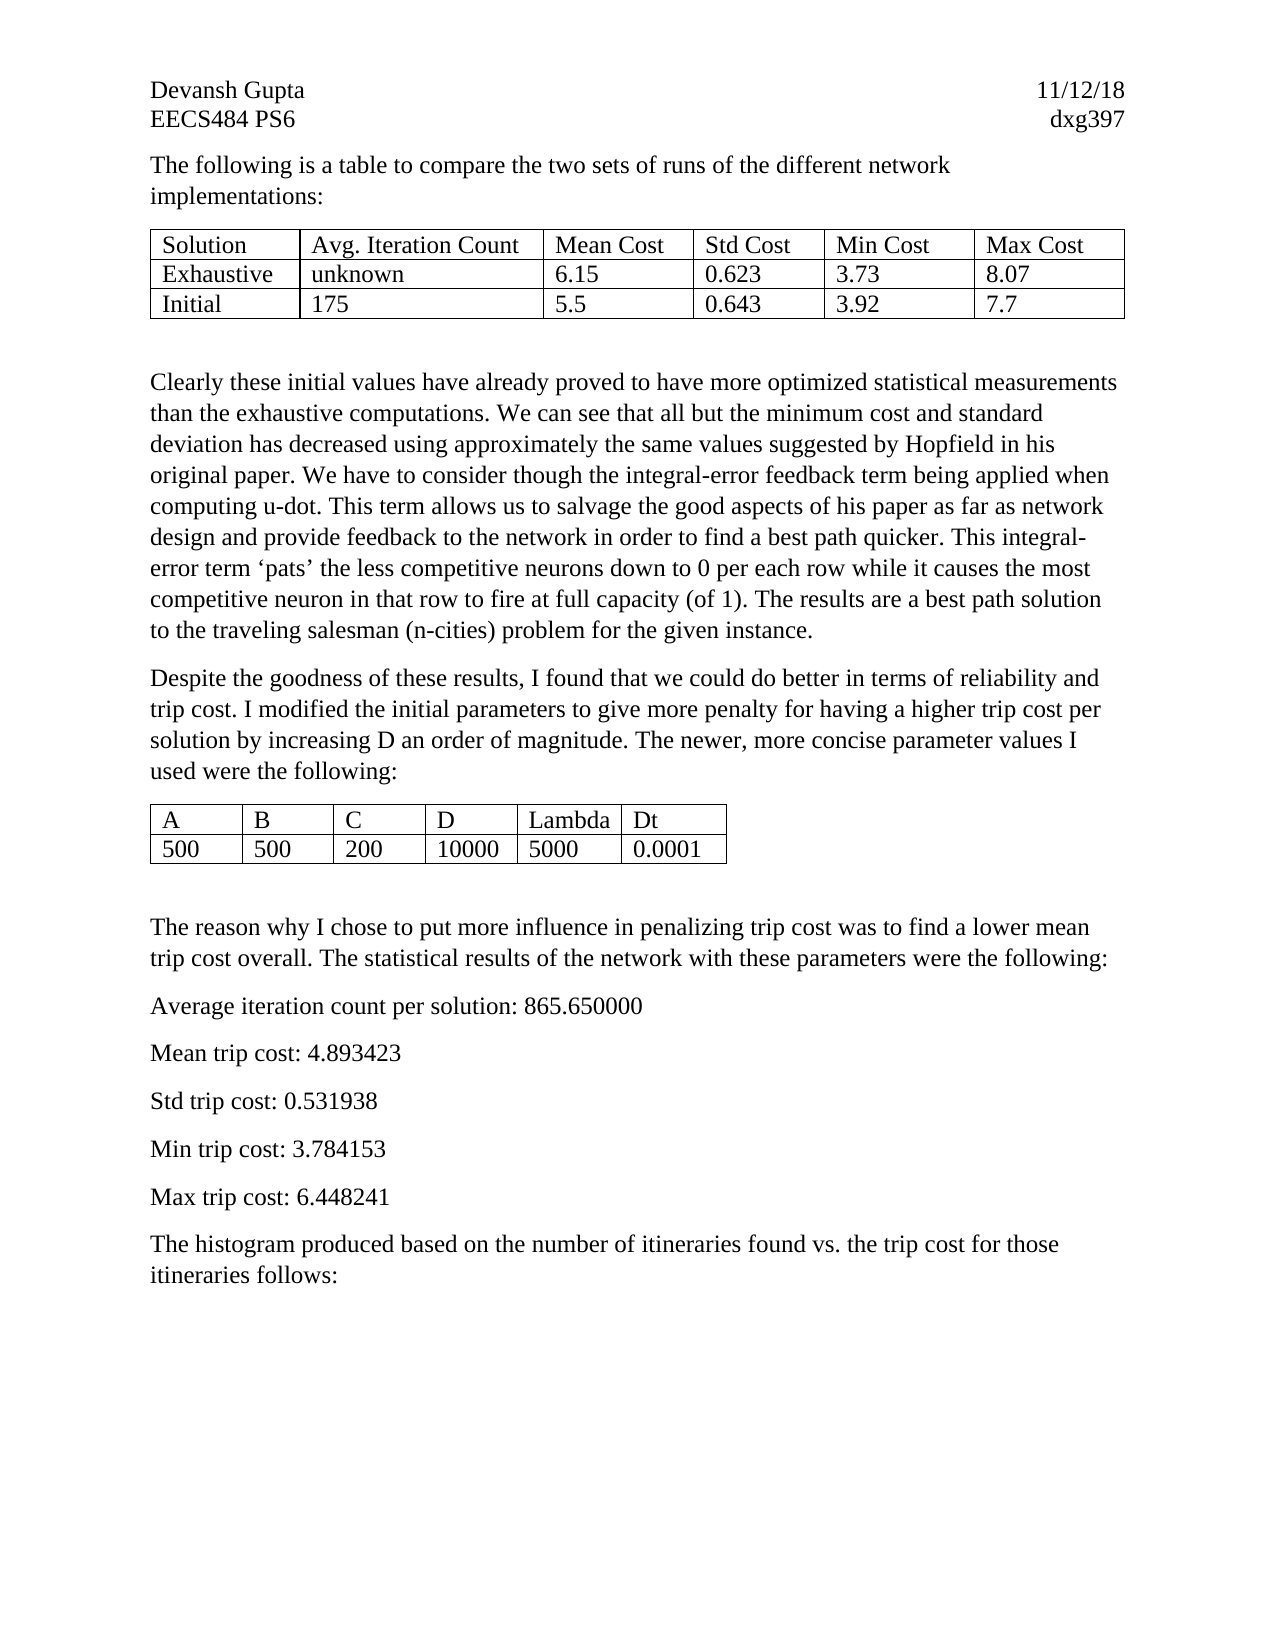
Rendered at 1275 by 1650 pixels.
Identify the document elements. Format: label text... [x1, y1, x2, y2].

table_header Solution [151, 230, 299, 258]
table_cell 500 [151, 835, 242, 863]
table_cell 0.0001 [622, 835, 726, 863]
table_header C [334, 805, 425, 833]
table_header Std Cost [694, 230, 824, 258]
table_header D [426, 805, 517, 833]
table_cell 5000 [518, 835, 621, 863]
text Mean trip cost: 4.893423 [150, 1038, 1125, 1067]
text Std trip cost: 0.531938 [150, 1086, 1125, 1115]
table_cell 200 [334, 835, 425, 863]
table_cell 3.73 [825, 260, 974, 288]
table_cell 500 [243, 835, 333, 863]
table_cell 8.07 [975, 260, 1124, 288]
table_header Max Cost [975, 230, 1124, 258]
table_cell 175 [301, 289, 543, 318]
table_cell 0.623 [694, 260, 824, 288]
text Despite the goodness of these results, I found that we could do better in terms of reliability and trip cost. I modified the initial parameters to give more penalty for having a higher trip cost per solution by increasing D an order of magnitude. The newer, more concise parameter values I used were the following: [150, 663, 1125, 785]
table_cell unknown [301, 260, 543, 288]
table_header B [243, 805, 333, 833]
text Max trip cost: 6.448241 [150, 1182, 1125, 1210]
table_cell 0.643 [694, 289, 824, 318]
text Average iteration count per solution: 865.650000 [150, 991, 1125, 1019]
text The reason why I chose to put more influence in penalizing trip cost was to find a lower mean trip cost overall. The statistical results of the network with these parameters were the following: [150, 912, 1125, 972]
text The histogram produced based on the number of itineraries found vs. the trip cost for those itineraries follows: [150, 1229, 1125, 1289]
table_header Dt [622, 805, 726, 833]
table_cell 10000 [426, 835, 517, 863]
table_header Min Cost [825, 230, 974, 258]
table_cell 5.5 [544, 289, 693, 318]
table_header Avg. Iteration Count [301, 230, 543, 258]
text Clearly these initial values have already proved to have more optimized statistical measurements than the exhaustive computations. We can see that all but the minimum cost and standard deviation has decreased using approximately the same values suggested by Hopfield in his original paper. We have to consider though the integral-error feedback term being applied when computing u-dot. This term allows us to salvage the good aspects of his paper as far as network design and provide feedback to the network in order to find a best path quicker. This integral-error term ‘pats’ the less competitive neurons down to 0 per each row while it causes the most competitive neuron in that row to fire at full capacity (of 1). The results are a best path solution to the traveling salesman (n-cities) problem for the given instance. [150, 367, 1125, 644]
table_cell Exhaustive [151, 260, 299, 288]
table_cell 7.7 [975, 289, 1124, 318]
table_header Lambda [518, 805, 621, 833]
table_cell Initial [151, 289, 299, 318]
table_header Mean Cost [544, 230, 693, 258]
text Min trip cost: 3.784153 [150, 1134, 1125, 1163]
table_cell 3.92 [825, 289, 974, 318]
table_header A [151, 805, 242, 833]
table_cell 6.15 [544, 260, 693, 288]
text The following is a table to compare the two sets of runs of the different network implementations: [150, 150, 1125, 210]
